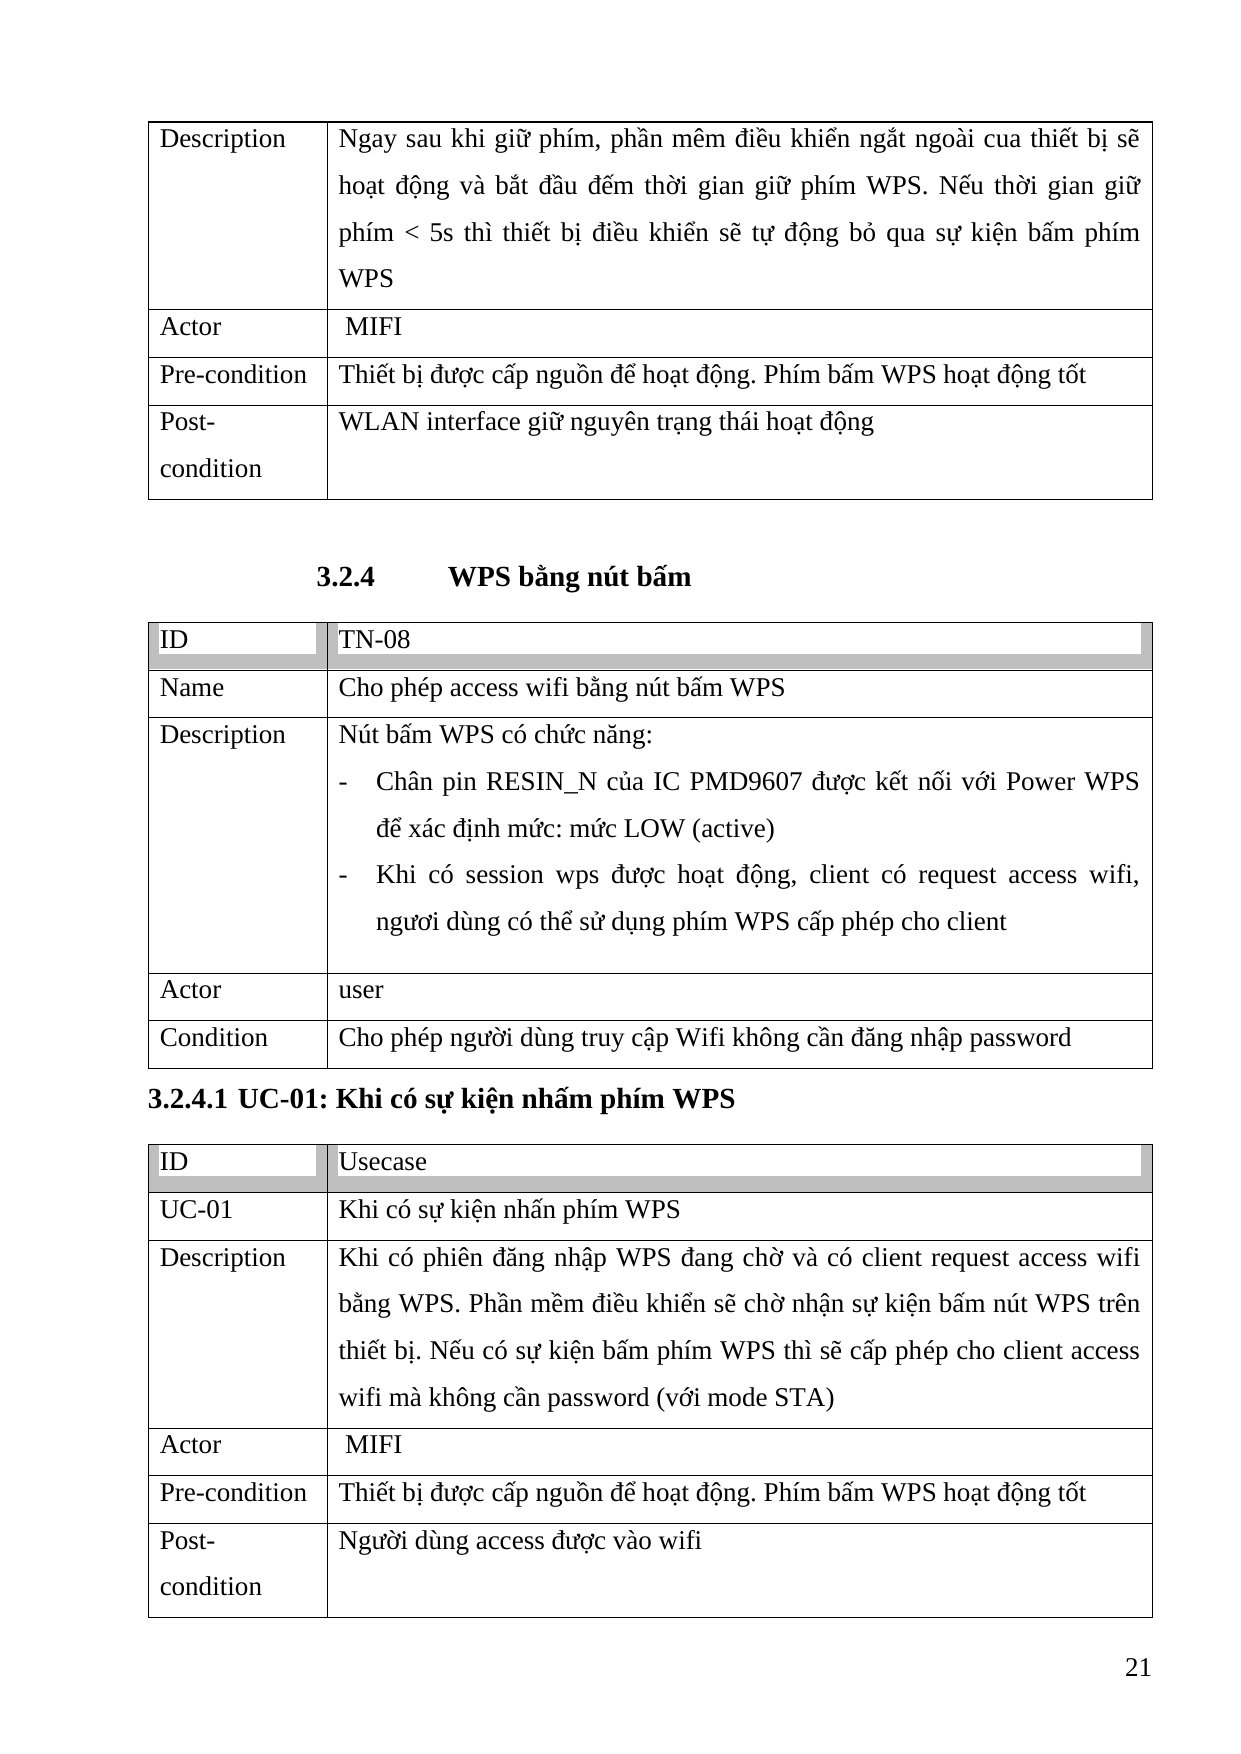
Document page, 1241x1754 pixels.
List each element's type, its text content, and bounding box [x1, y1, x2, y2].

table_cell Thiết bị được cấp nguồn để hoạt động. Phím bấm WPS hoạt động tốt [328, 1476, 1152, 1523]
table_cell Description [149, 718, 327, 972]
table_header TN-08 [328, 623, 1152, 669]
table_cell Khi có phiên đăng nhập WPS đang chờ và có client request access wifi bằng WPS. Phần mềm điều khiển sẽ chờ nhận sự kiện bấm nút WPS trên thiết bị. Nếu có sự kiện bấm phím WPS thì sẽ cấp phép cho client access wifi mà không cần password (với mode STA) [328, 1241, 1152, 1427]
table_cell MIFI [328, 310, 1152, 357]
table_header ID [149, 623, 327, 669]
table_cell Description [149, 123, 327, 309]
table_cell Actor [149, 310, 327, 357]
table_cell Actor [149, 1429, 327, 1475]
table_header Usecase [328, 1145, 1152, 1192]
table_cell Post-condition [149, 406, 327, 499]
table_cell Condition [149, 1021, 327, 1068]
table_cell Cho phép người dùng truy cập Wifi không cần đăng nhập password [328, 1021, 1152, 1068]
table_cell Pre-condition [149, 1476, 327, 1523]
subtitle WPS bằng nút bấm [241, 559, 1152, 593]
subtitle UC-01: Khi có sự kiện nhấm phím WPS [148, 1081, 1152, 1115]
table_cell Người dùng access được vào wifi [328, 1524, 1152, 1617]
table_cell Actor [149, 974, 327, 1020]
table_header ID [149, 1145, 327, 1192]
table_cell Cho phép access wifi bằng nút bấm WPS [328, 671, 1152, 717]
table_cell Thiết bị được cấp nguồn để hoạt động. Phím bấm WPS hoạt động tốt [328, 358, 1152, 404]
table_cell Khi có sự kiện nhấn phím WPS [328, 1193, 1152, 1240]
table_cell UC-01 [149, 1193, 327, 1240]
table_cell Name [149, 671, 327, 717]
table_cell Post-condition [149, 1524, 327, 1617]
table_cell WLAN interface giữ nguyên trạng thái hoạt động [328, 406, 1152, 499]
table_cell Ngay sau khi giữ phím, phần mêm điều khiển ngắt ngoài cua thiết bị sẽ hoạt động và bắt đầu đếm thời gian giữ phím WPS. Nếu thời gian giữ phím < 5s thì thiết bị điều khiển sẽ tự động bỏ qua sự kiện bấm phím WPS [328, 123, 1152, 309]
table_cell user [328, 974, 1152, 1020]
table_cell MIFI [328, 1429, 1152, 1475]
table_cell Description [149, 1241, 327, 1427]
table_cell Pre-condition [149, 358, 327, 404]
table_cell Nút bấm WPS có chức năng: Chân pin RESIN_N của IC PMD9607 được kết nối với Power WPS để xác định mức: mức LOW (active) Khi có session wps được hoạt động, client có request access wifi, ngươi dùng có thể sử dụng phím WPS cấp phép cho client [328, 718, 1152, 972]
